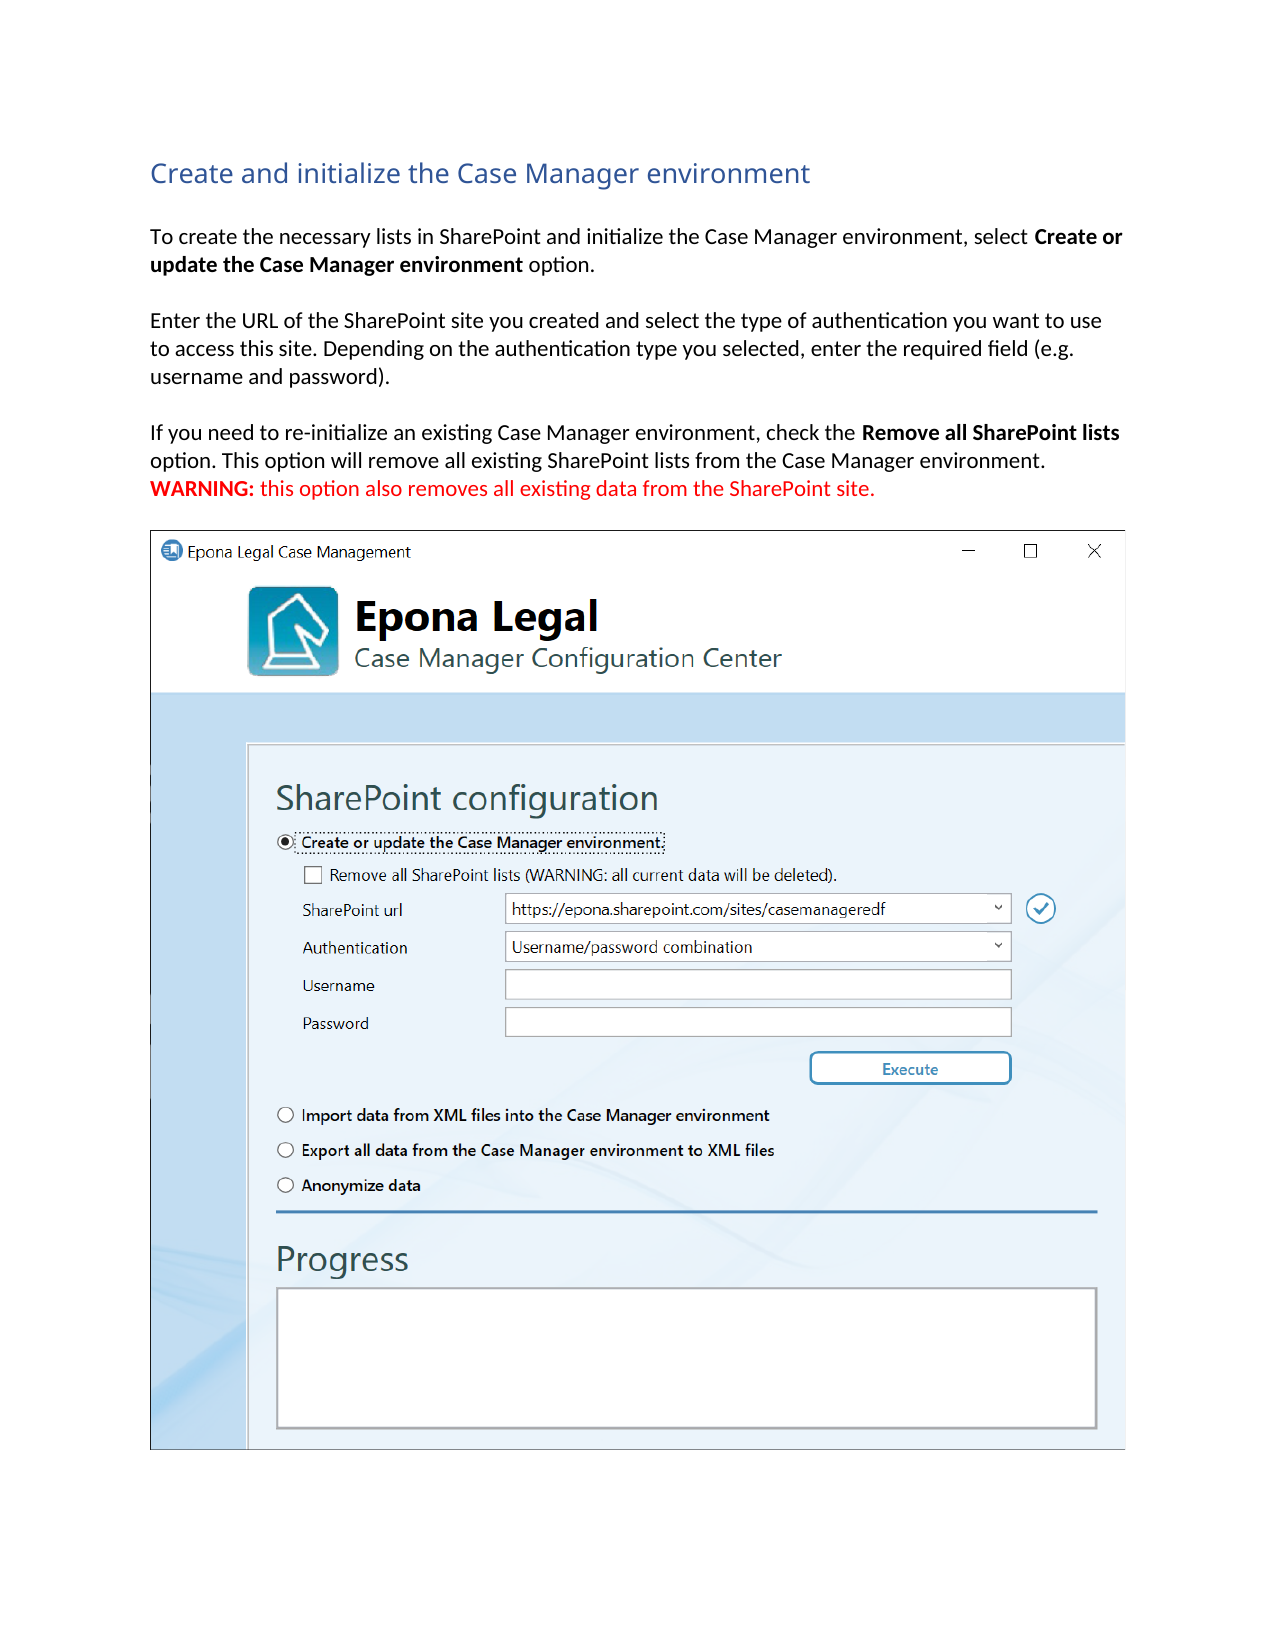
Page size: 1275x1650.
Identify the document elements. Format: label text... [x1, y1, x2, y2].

text If you need to re-initialize an existing Case Manager environment, check the Remove all SharePoint lists option. This option will remove all existing SharePoint lists from the Case Manager environment. [150, 418, 1125, 474]
text WARNING: this option also removes all existing data from the SharePoint site. [150, 474, 1125, 502]
subtitle Create and initialize the Case Manager environment [150, 154, 1125, 191]
text Enter the URL of the SharePoint site you created and select the type of authentication you want to use to access this site. Depending on the authentication type you selected, enter the required field (e.g. username and password). [150, 306, 1125, 390]
picture [150, 530, 1125, 1450]
text To create the necessary lists in SharePoint and initialize the Case Manager environment, select Create or update the Case Manager environment option. [150, 222, 1125, 278]
